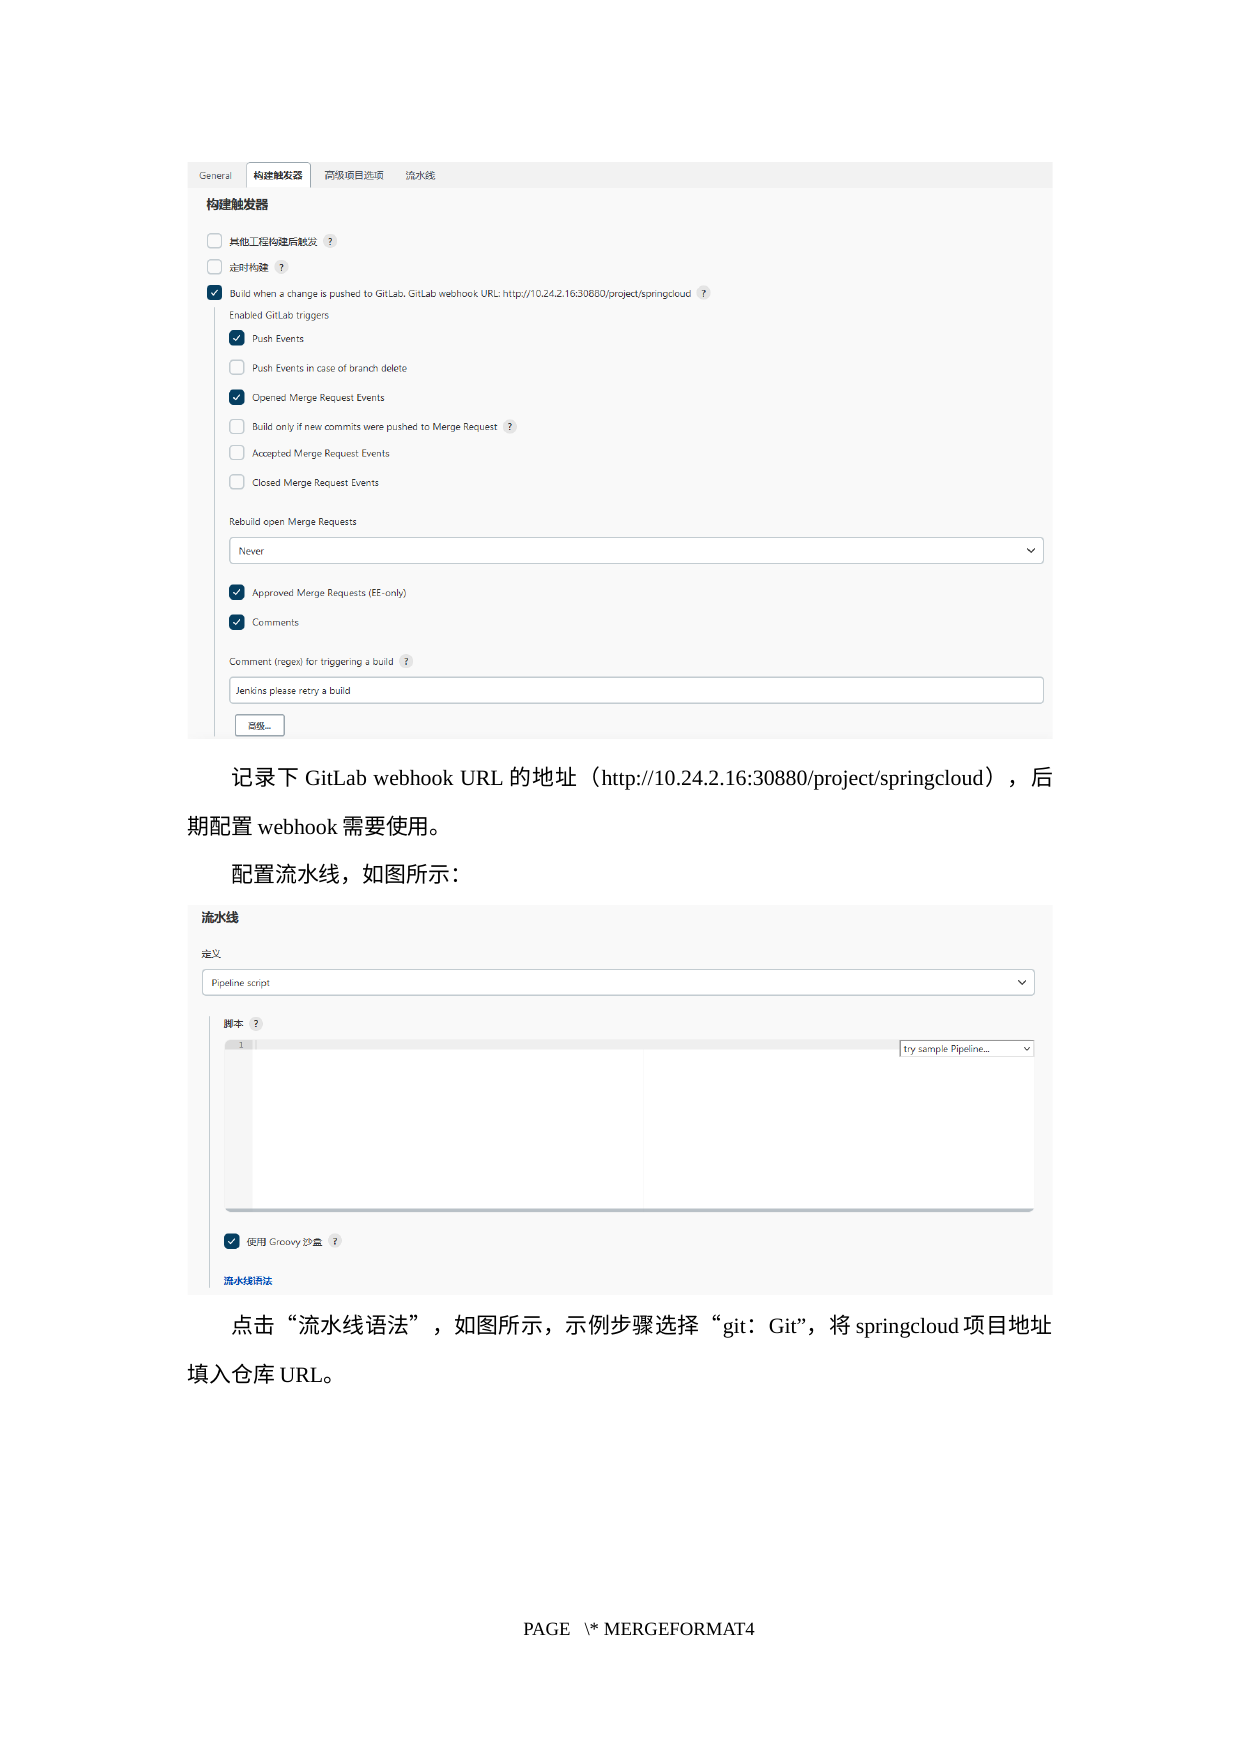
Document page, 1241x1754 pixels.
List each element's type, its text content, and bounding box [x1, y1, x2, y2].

picture [187, 162, 1053, 739]
text 记录下GitLab webhook URL的地址（http://10.24.2.16:30880/project/springcloud），后期配置webhook需要使用。 [187, 759, 1053, 841]
text 点击“流水线语法”，如图所示，示例步骤选择“git：Git”，将springcloud项目地址填入仓库URL。 [187, 1308, 1053, 1389]
picture [187, 905, 1053, 1295]
text 配置流水线，如图所示： [187, 857, 1053, 889]
